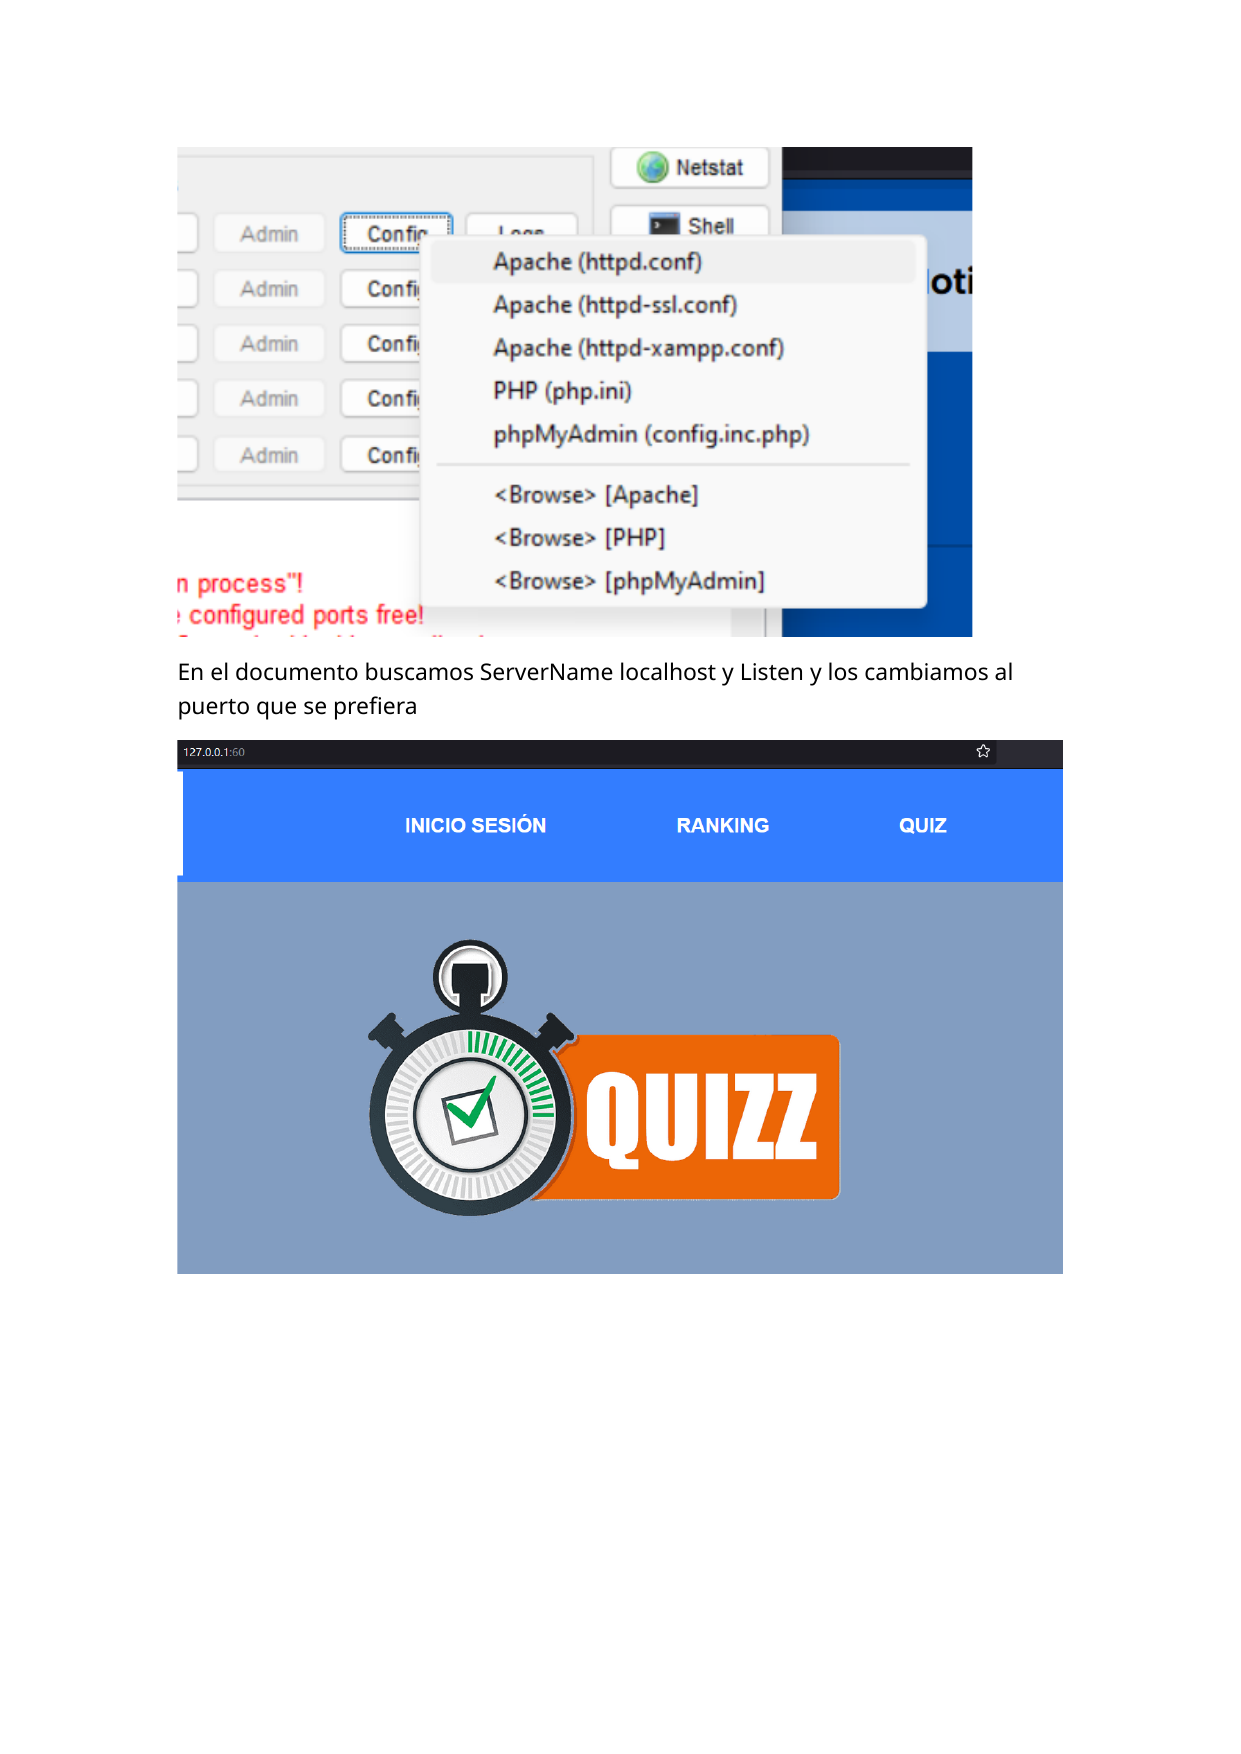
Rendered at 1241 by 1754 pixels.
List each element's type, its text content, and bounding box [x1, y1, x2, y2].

picture [177, 147, 973, 637]
text En el documento buscamos ServerName localhost y Listen y los cambiamos al puerto que se prefiera [177, 656, 1063, 721]
picture [177, 740, 1063, 1274]
